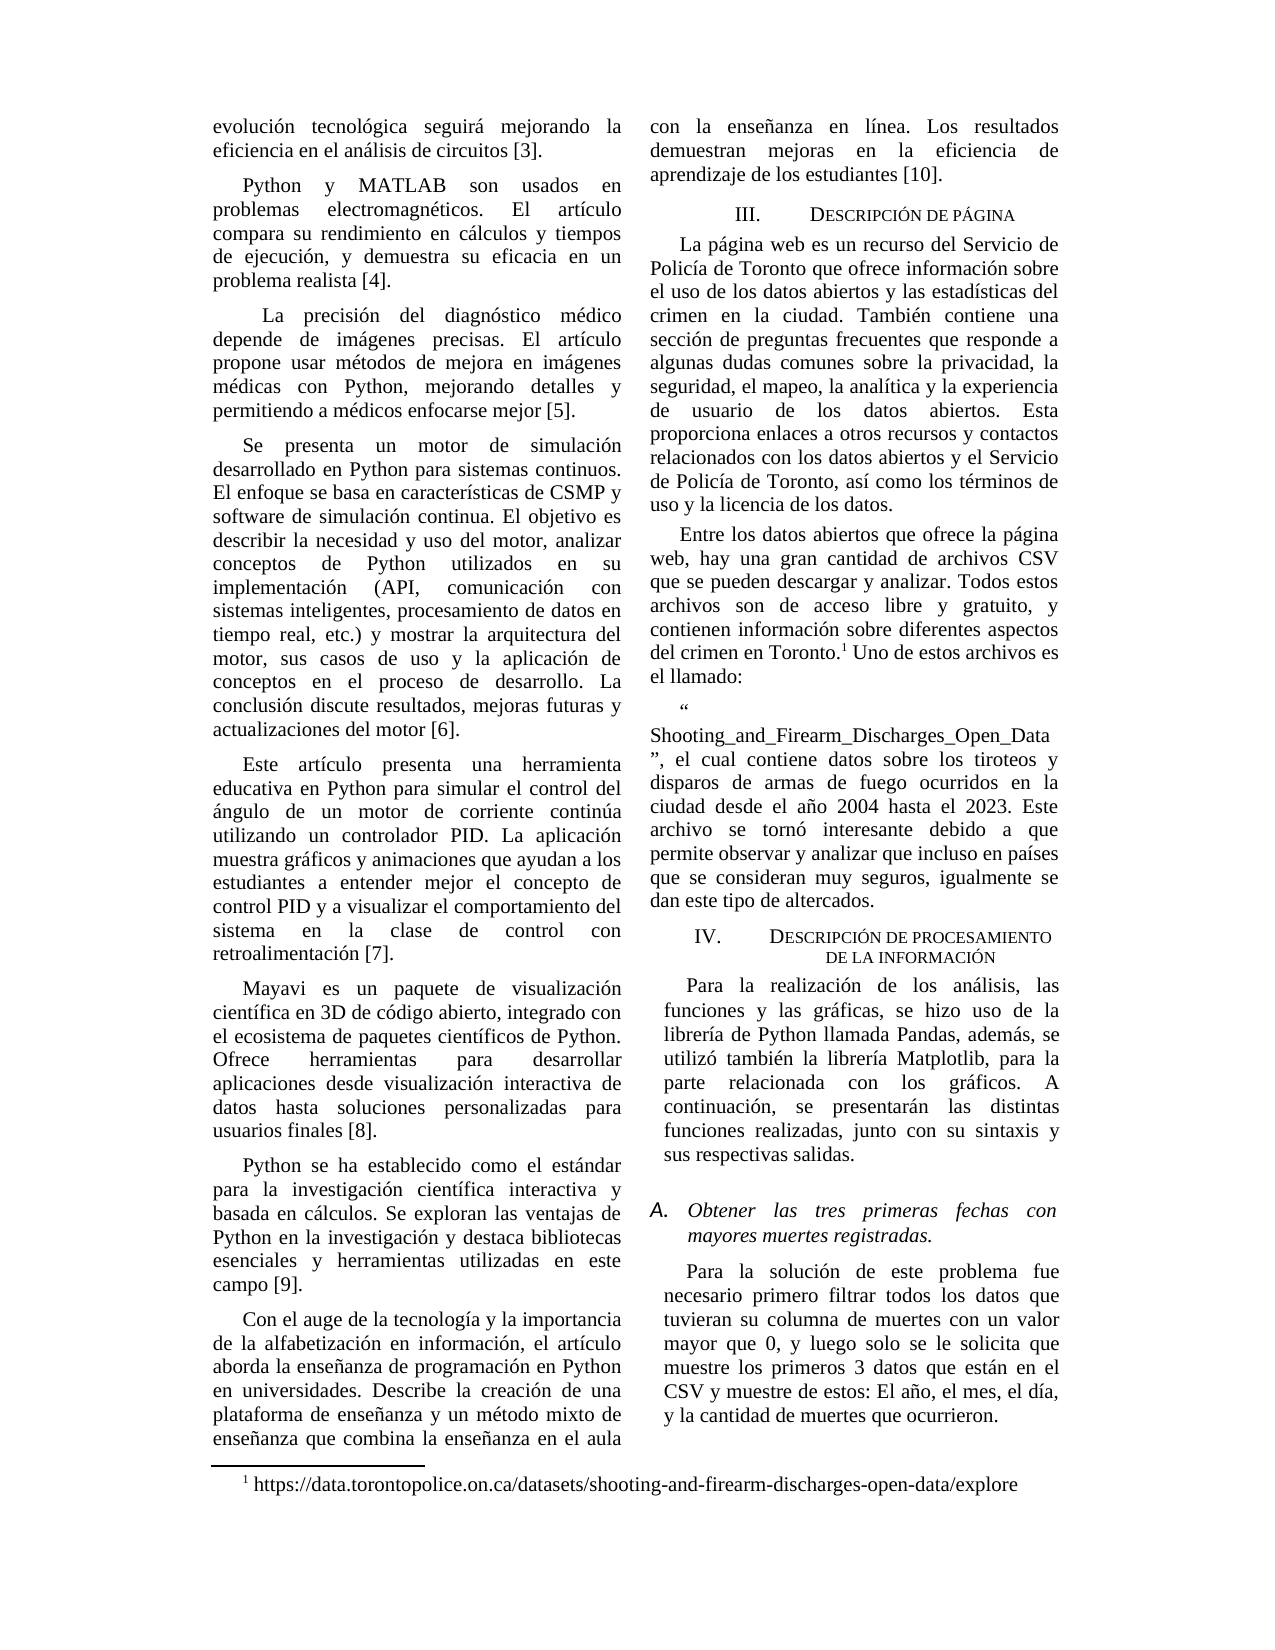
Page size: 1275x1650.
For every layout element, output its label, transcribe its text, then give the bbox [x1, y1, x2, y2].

list DESCRIPCIÓN DE PÁGINA [686, 202, 1064, 226]
text Con el auge de la tecnología y la importancia de la alfabetización en información, el artículo aborda la enseñanza de programación en Python en universidades. Describe la creación de una plataforma de enseñanza y un método mixto de enseñanza que combina la enseñanza en el aula con la enseñanza en línea. Los resultados demuestran mejoras en la eficiencia de aprendizaje de los estudiantes [10]. [213, 1308, 622, 1449]
text La precisión del diagnóstico médico depende de imágenes precisas. El artículo propone usar métodos de mejora en imágenes médicas con Python, mejorando detalles y permitiendo a médicos enfocarse mejor [5]. [213, 303, 622, 422]
text Python y MATLAB son usados en problemas electromagnéticos. El artículo compara su rendimiento en cálculos y tiempos de ejecución, y demuestra su eficacia en un problema realista [4]. [213, 174, 622, 292]
text Con el auge de la tecnología y la importancia de la alfabetización en información, el artículo aborda la enseñanza de programación en Python en universidades. Describe la creación de una plataforma de enseñanza y un método mixto de enseñanza que combina la enseñanza en el aula con la enseñanza en línea. Los resultados demuestran mejoras en la eficiencia de aprendizaje de los estudiantes [10]. [650, 115, 1059, 186]
text Para la realización de los análisis, las funciones y las gráficas, se hizo uso de la librería de Python llamada Pandas, además, se utilizó también la librería Matplotlib, para la parte relacionada con los gráficos. A continuación, se presentarán las distintas funciones realizadas, junto con su sintaxis y sus respectivas salidas. [664, 973, 1060, 1166]
text Este artículo presenta una herramienta educativa en Python para simular el control del ángulo de un motor de corriente continúa utilizando un controlador PID. La aplicación muestra gráficos y animaciones que ayudan a los estudiantes a entender mejor el concepto de control PID y a visualizar el comportamiento del sistema en la clase de control con retroalimentación [7]. [213, 752, 622, 965]
text La página web es un recurso del Servicio de Policía de Toronto que ofrece información sobre el uso de los datos abiertos y las estadísticas del crimen en la ciudad. También contiene una sección de preguntas frecuentes que responde a algunas dudas comunes sobre la privacidad, la seguridad, el mapeo, la analítica y la experiencia de usuario de los datos abiertos. Esta proporciona enlaces a otros recursos y contactos relacionados con los datos abiertos y el Servicio de Policía de Toronto, así como los términos de uso y la licencia de los datos. [650, 233, 1059, 516]
text Mayavi es un paquete de visualización científica en 3D de código abierto, integrado con el ecosistema de paquetes científicos de Python. Ofrece herramientas para desarrollar aplicaciones desde visualización interactiva de datos hasta soluciones personalizadas para usuarios finales [8]. [213, 977, 622, 1142]
list Obtener las tres primeras fechas con mayores muertes registradas. [650, 1196, 1059, 1247]
text Python se ha establecido como el estándar para la investigación científica interactiva y basada en cálculos. Se exploran las ventajas de Python en la investigación y destaca bibliotecas esenciales y herramientas utilizadas en este campo [9]. [213, 1154, 622, 1296]
text Se presenta un motor de simulación desarrollado en Python para sistemas continuos. El enfoque se basa en características de CSMP y software de simulación continua. El objetivo es describir la necesidad y uso del motor, analizar conceptos de Python utilizados en su implementación (API, comunicación con sistemas inteligentes, procesamiento de datos en tiempo real, etc.) y mostrar la arquitectura del motor, sus casos de uso y la aplicación de conceptos en el proceso de desarrollo. La conclusión discute resultados, mejoras futuras y actualizaciones del motor [6]. [213, 433, 622, 741]
list DESCRIPCIÓN DE PROCESAMIENTO DE LA INFORMACIÓN [686, 924, 1060, 967]
text Para la solución de este problema fue necesario primero filtrar todos los datos que tuvieran su columna de muertes con un valor mayor que 0, y luego solo se le solicita que muestre los primeros 3 datos que están en el CSV y muestre de estos: El año, el mes, el día, y la cantidad de muertes que ocurrieron. [664, 1259, 1060, 1427]
text Entre los datos abiertos que ofrece la página web, hay una gran cantidad de archivos CSV que se pueden descargar y analizar. Todos estos archivos son de acceso libre y gratuito, y contienen información sobre diferentes aspectos del crimen en Toronto. Uno de estos archivos es el llamado: [650, 522, 1059, 688]
text “Shooting_and_Firearm_Discharges_Open_Data”, el cual contiene datos sobre los tiroteos y disparos de armas de fuego ocurridos en la ciudad desde el año 2004 hasta el 2023. Este archivo se tornó interesante debido a que permite observar y analizar que incluso en países que se consideran muy seguros, igualmente se dan este tipo de altercados. [650, 700, 1059, 912]
